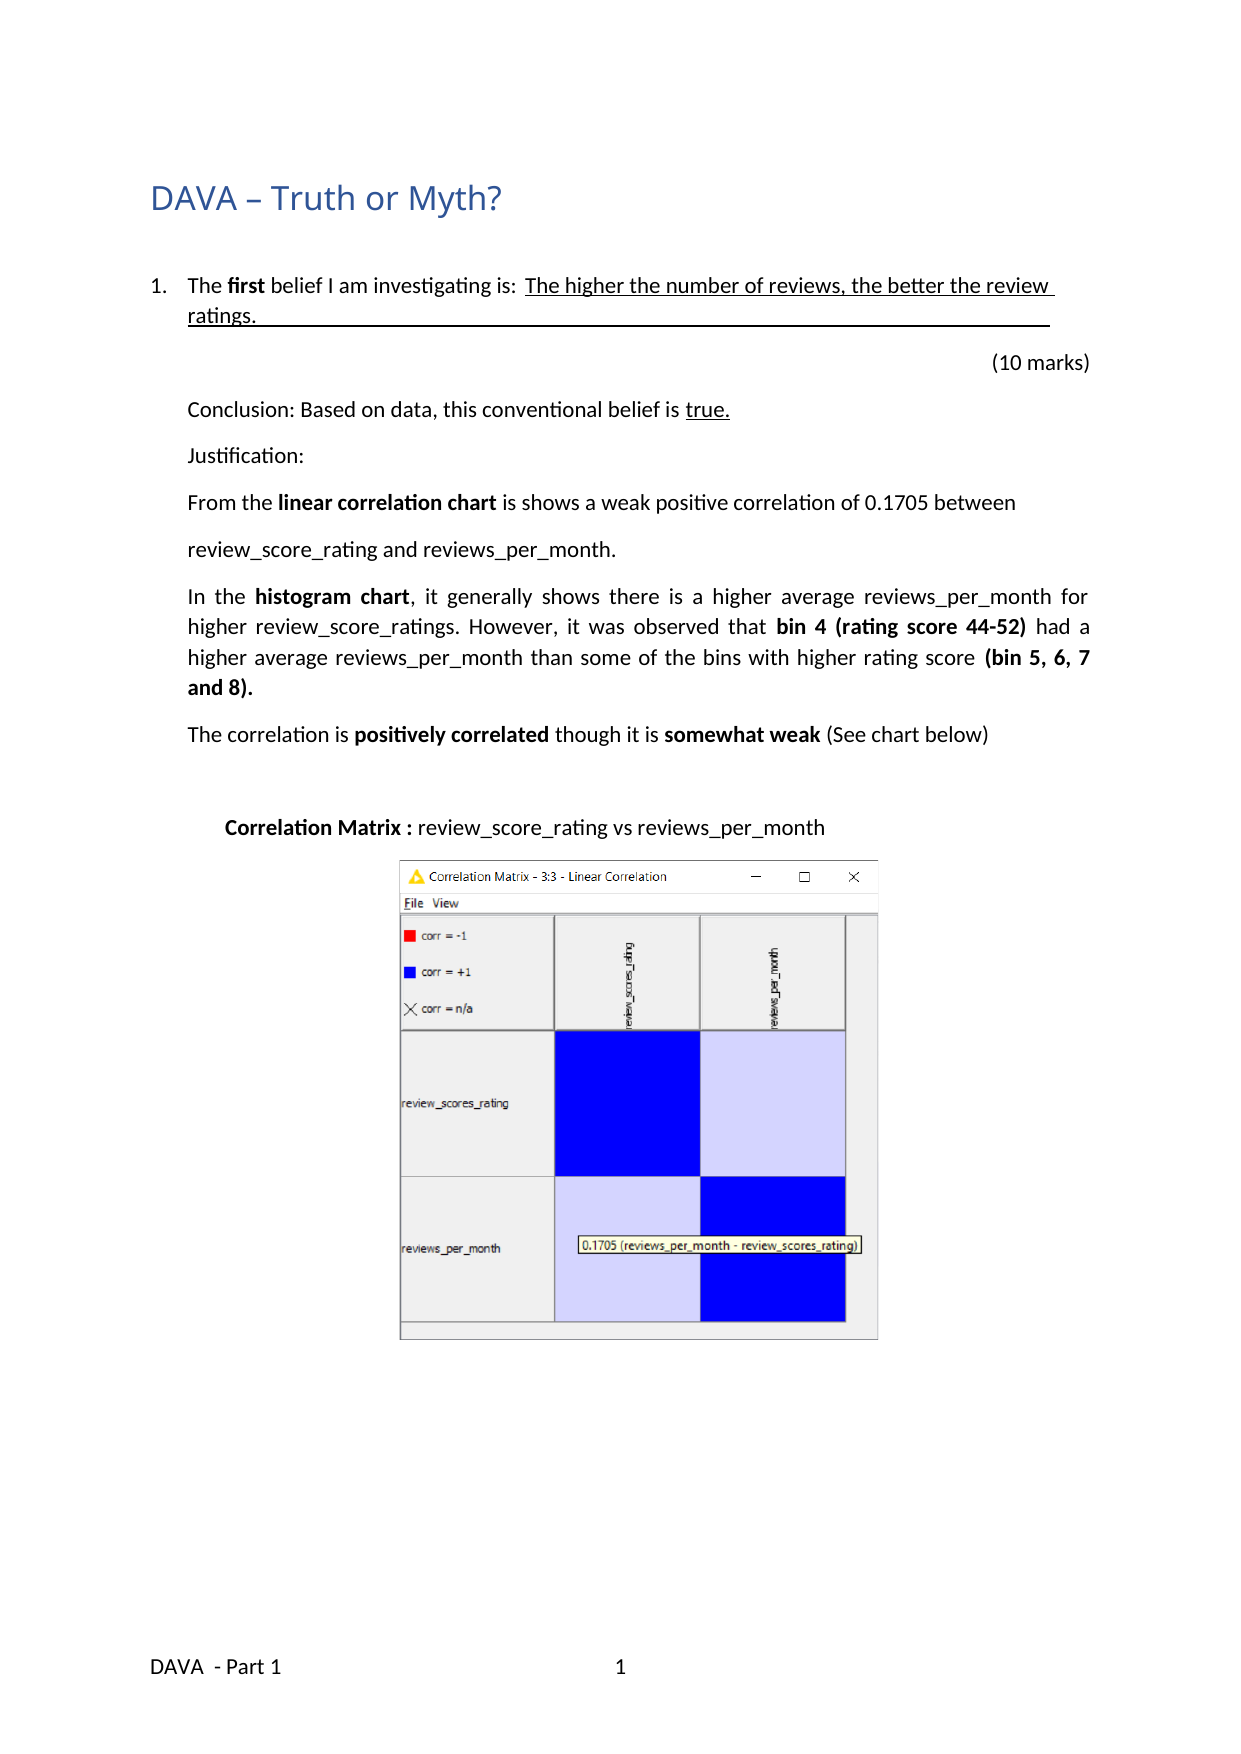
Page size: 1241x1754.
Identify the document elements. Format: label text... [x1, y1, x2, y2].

text review_score_rating and reviews_per_month. [187, 535, 1090, 563]
subtitle DAVA – Truth or Myth? [150, 175, 1090, 220]
text Conclusion: Based on data, this conventional belief is true. [187, 395, 1090, 423]
text (10 marks) [187, 348, 1090, 376]
text From the linear correlation chart is shows a weak positive correlation of 0.1705 between [187, 488, 1090, 517]
text The correlation is positively correlated though it is somewhat weak (See chart below) [187, 720, 1090, 748]
picture [399, 860, 879, 1340]
text Justification: [187, 442, 1090, 470]
text Correlation Matrix : review_score_rating vs reviews_per_month [150, 813, 1090, 842]
list The first belief I am investigating is: The higher the number of reviews, the better the review ratings. [150, 271, 1090, 329]
text In the histogram chart, it generally shows there is a higher average reviews_per_month for higher review_score_ratings. However, it was observed that bin 4 (rating score 44-52) had a higher average reviews_per_month than some of the bins with higher rating score (bin 5, 6, 7 and 8). [187, 582, 1090, 701]
